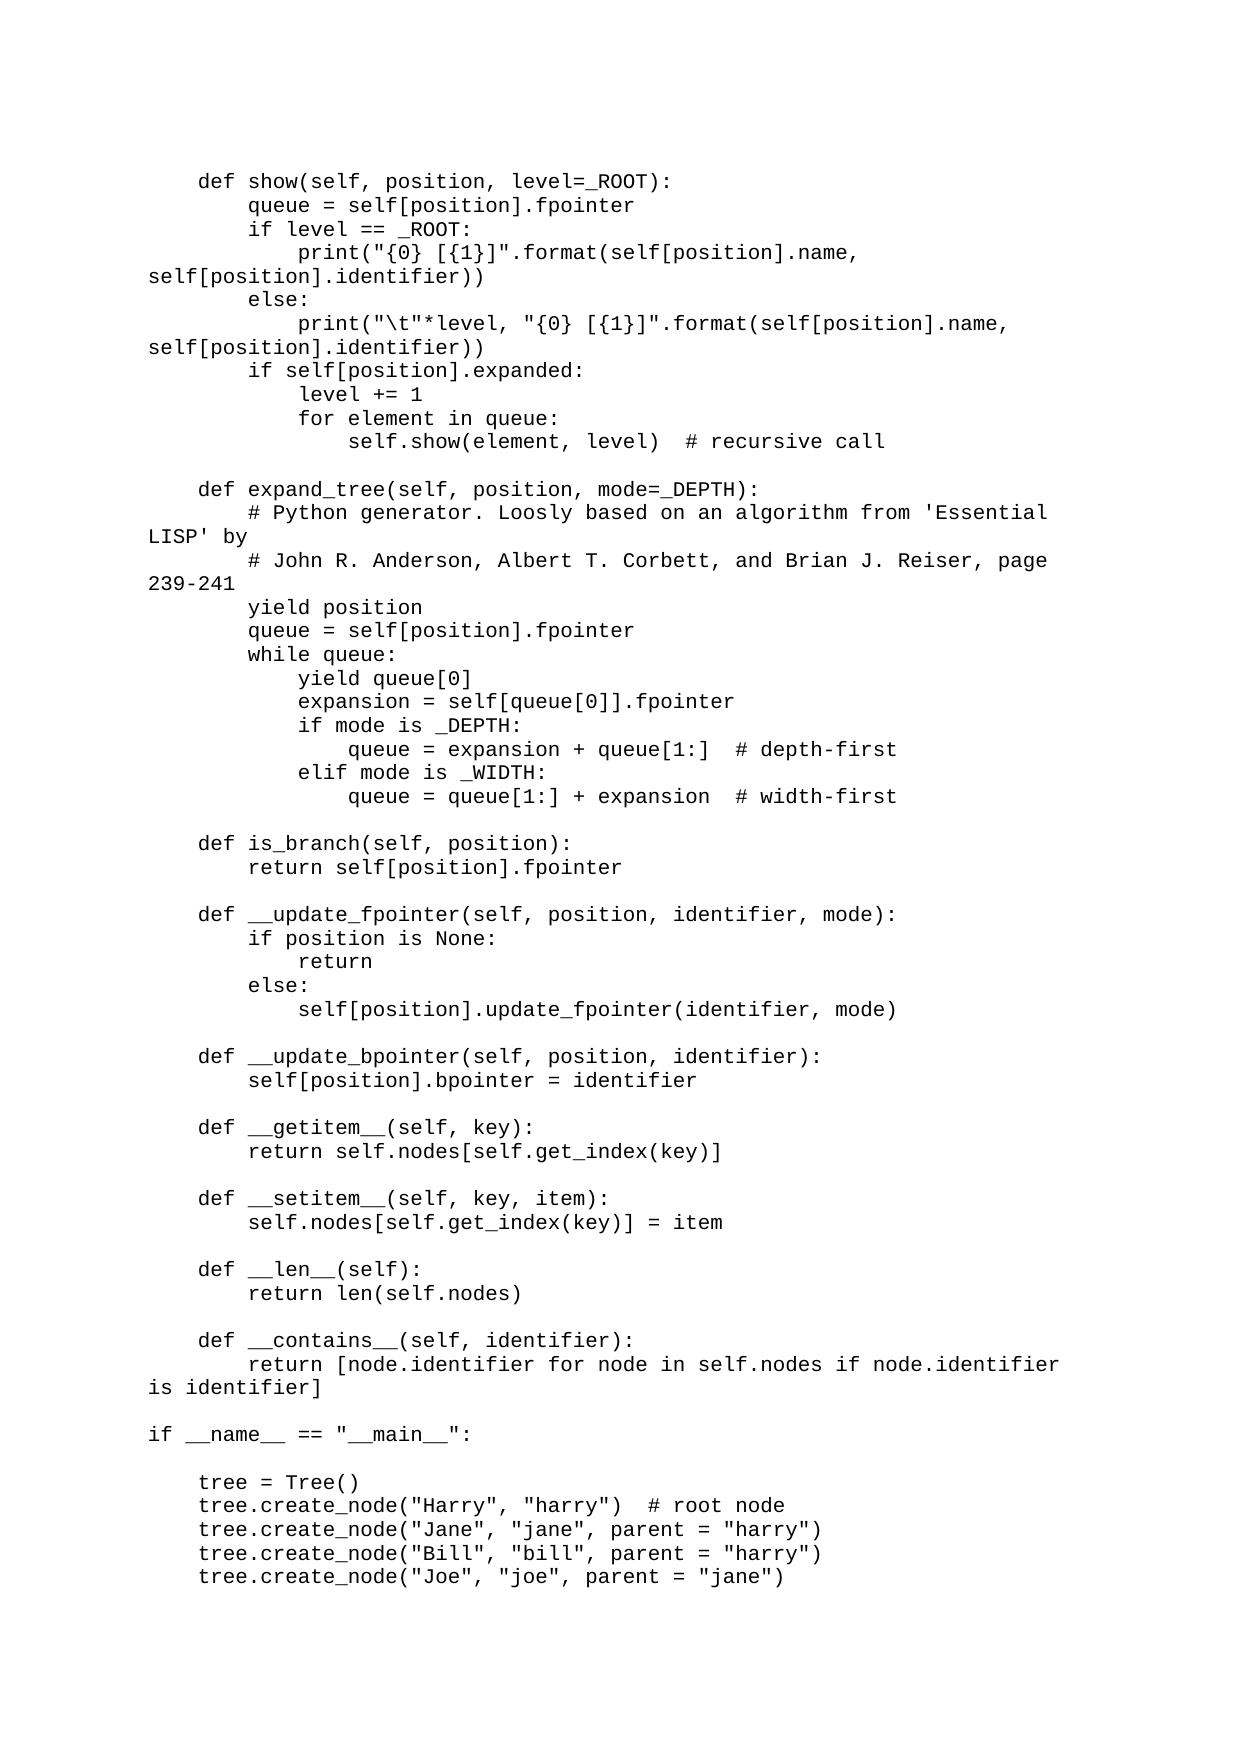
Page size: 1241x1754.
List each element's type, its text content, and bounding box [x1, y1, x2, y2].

text def show(self, position, level=_ROOT): [148, 171, 1093, 195]
text queue = queue[1:] + expansion # width-first [148, 786, 1093, 810]
text if position is None: [148, 928, 1093, 952]
text queue = self[position].fpointer [148, 195, 1093, 218]
text return self[position].fpointer [148, 857, 1093, 881]
text def __update_fpointer(self, position, identifier, mode): [148, 904, 1093, 928]
text self[position].update_fpointer(identifier, mode) [148, 999, 1093, 1022]
text def __getitem__(self, key): [148, 1117, 1093, 1141]
text def expand_tree(self, position, mode=_DEPTH): [148, 479, 1093, 502]
text return [node.identifier for node in self.nodes if node.identifier is identifier] [148, 1353, 1093, 1401]
text tree.create_node("Bill", "bill", parent = "harry") [148, 1543, 1093, 1566]
text else: [148, 975, 1093, 999]
text while queue: [148, 644, 1093, 668]
text # Python generator. Loosly based on an algorithm from 'Essential LISP' by [148, 502, 1093, 549]
text elif mode is _WIDTH: [148, 762, 1093, 786]
text queue = self[position].fpointer [148, 621, 1093, 644]
text if self[position].expanded: [148, 360, 1093, 384]
text for element in queue: [148, 408, 1093, 431]
text yield queue[0] [148, 668, 1093, 691]
text print("\t"*level, "{0} [{1}]".format(self[position].name, self[position].identifier)) [148, 313, 1093, 360]
text return self.nodes[self.get_index(key)] [148, 1141, 1093, 1164]
text expansion = self[queue[0]].fpointer [148, 691, 1093, 715]
text if __name__ == "__main__": [148, 1424, 1093, 1448]
text tree.create_node("Harry", "harry") # root node [148, 1495, 1093, 1519]
text if mode is _DEPTH: [148, 715, 1093, 739]
text self.nodes[self.get_index(key)] = item [148, 1212, 1093, 1235]
text yield position [148, 597, 1093, 621]
text # John R. Anderson, Albert T. Corbett, and Brian J. Reiser, page 239-241 [148, 549, 1093, 597]
text def __contains__(self, identifier): [148, 1330, 1093, 1353]
text tree.create_node("Joe", "joe", parent = "jane") [148, 1566, 1093, 1590]
text queue = expansion + queue[1:] # depth-first [148, 739, 1093, 762]
text tree.create_node("Jane", "jane", parent = "harry") [148, 1519, 1093, 1543]
text def __update_bpointer(self, position, identifier): [148, 1046, 1093, 1070]
text def is_branch(self, position): [148, 833, 1093, 857]
text return [148, 952, 1093, 975]
text print("{0} [{1}]".format(self[position].name, self[position].identifier)) [148, 242, 1093, 289]
text if level == _ROOT: [148, 218, 1093, 242]
text self.show(element, level) # recursive call [148, 431, 1093, 455]
text def __setitem__(self, key, item): [148, 1188, 1093, 1212]
text else: [148, 289, 1093, 313]
text tree = Tree() [148, 1472, 1093, 1495]
text level += 1 [148, 384, 1093, 408]
text def __len__(self): [148, 1259, 1093, 1283]
text return len(self.nodes) [148, 1283, 1093, 1306]
text self[position].bpointer = identifier [148, 1070, 1093, 1093]
